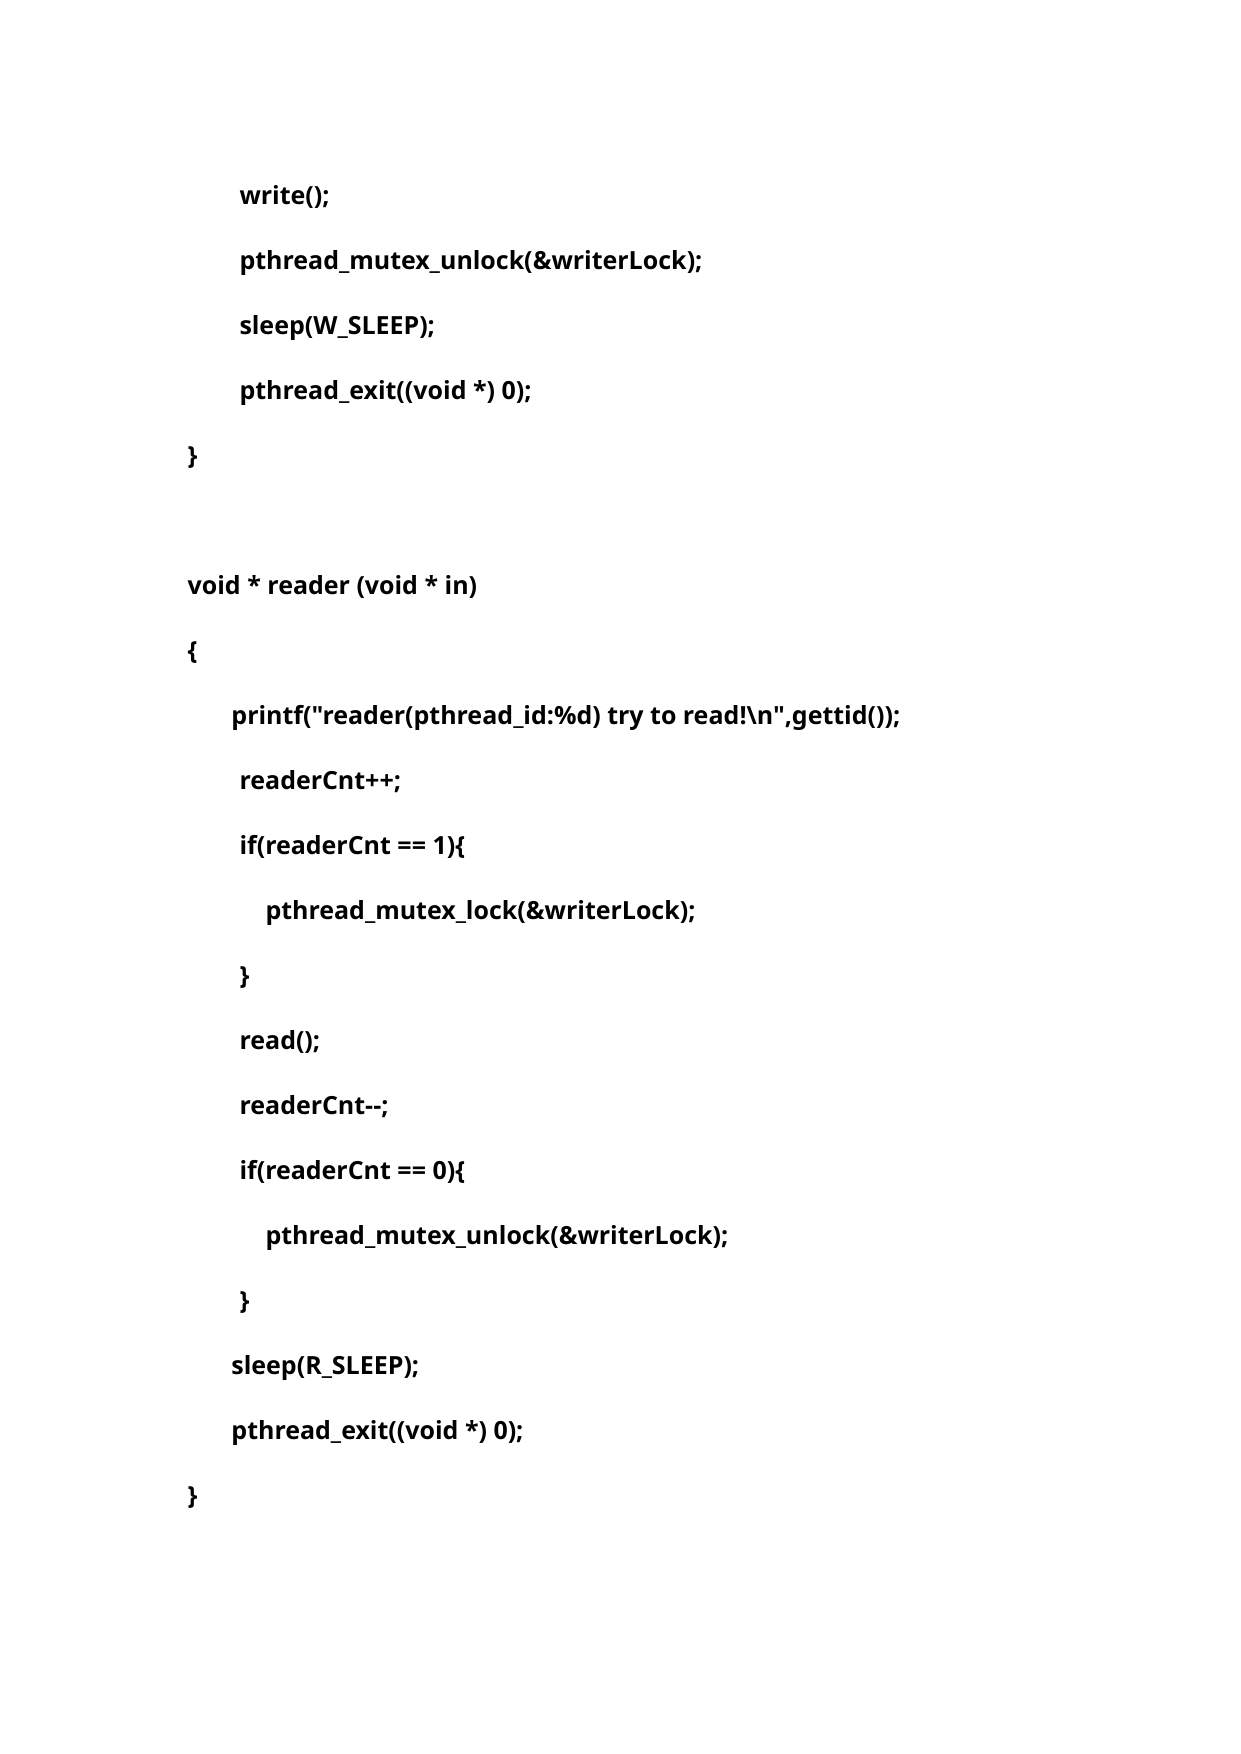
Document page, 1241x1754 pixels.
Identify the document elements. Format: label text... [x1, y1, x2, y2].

text pthread_mutex_unlock(&writerLock); [187, 227, 1053, 292]
text pthread_exit((void *) 0); [187, 357, 1053, 422]
text } [187, 1267, 1053, 1332]
text { [187, 617, 1053, 682]
text sleep(W_SLEEP); [187, 292, 1053, 357]
text } [187, 942, 1053, 1007]
text read(); [187, 1007, 1053, 1072]
text pthread_mutex_unlock(&writerLock); [187, 1202, 1053, 1267]
text } [187, 1462, 1053, 1527]
text readerCnt++; [187, 747, 1053, 812]
text if(readerCnt == 0){ [187, 1137, 1053, 1202]
text sleep(R_SLEEP); [187, 1332, 1053, 1397]
text } [187, 422, 1053, 487]
text printf("reader(pthread_id:%d) try to read!\n",gettid()); [187, 682, 1053, 747]
text write(); [187, 162, 1053, 227]
text pthread_exit((void *) 0); [187, 1397, 1053, 1462]
text if(readerCnt == 1){ [187, 812, 1053, 877]
text pthread_mutex_lock(&writerLock); [187, 877, 1053, 942]
text void * reader (void * in) [187, 552, 1053, 617]
text readerCnt--; [187, 1072, 1053, 1137]
